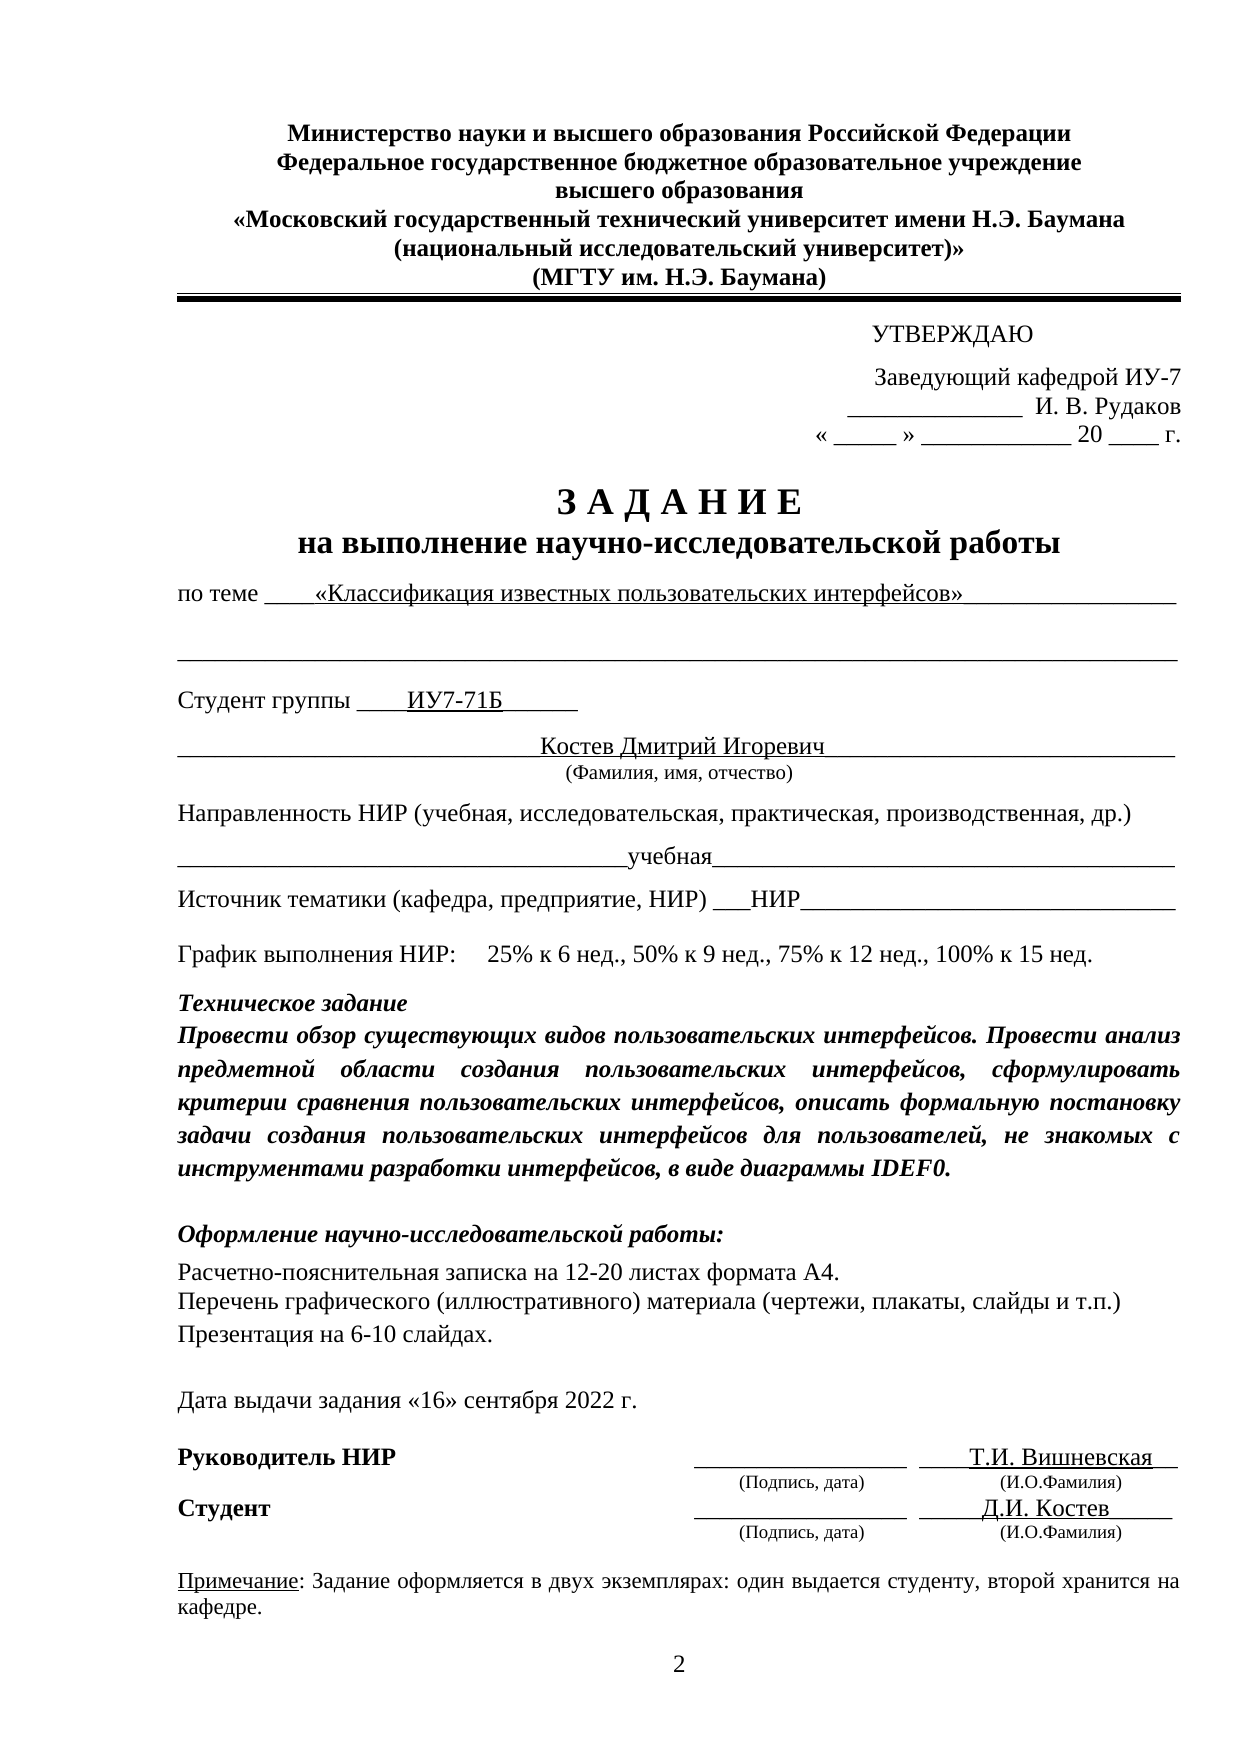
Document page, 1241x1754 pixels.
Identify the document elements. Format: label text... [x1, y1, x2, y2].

text Примечание: Задание оформляется в двух экземплярах: один выдается студенту, второй хранится на кафедре. [177, 1567, 1181, 1620]
text на выполнение научно-исследовательской работы [177, 522, 1181, 561]
text _____________________________Костев Дмитрий Игоревич____________________________ [177, 731, 1181, 760]
text Расчетно-пояснительная записка на 12-20 листах формата А4. [177, 1257, 1181, 1286]
text (МГТУ им. Н.Э. Баумана) [177, 262, 1181, 293]
text Федеральное государственное бюджетное образовательное учреждение [177, 147, 1181, 176]
text Оформление научно-исследовательской работы: [177, 1219, 1181, 1247]
text (национальный исследовательский университет)» [177, 233, 1181, 262]
text График выполнения НИР: 25% к 6 нед., 50% к 9 нед., 75% к 12 нед., 100% к 15 нед. [177, 937, 1181, 968]
text ЗАДАНИЕ [177, 479, 1181, 522]
text Презентация на 6-10 слайдах. [177, 1319, 1181, 1348]
text Перечень графического (иллюстративного) материала (чертежи, плакаты, слайды и т.п.) [177, 1286, 1181, 1314]
text высшего образования [177, 176, 1181, 204]
text Заведующий кафедрой ИУ-7 [177, 362, 1181, 391]
text « _____ » ____________ 20 ____ г. [177, 419, 1181, 448]
text УТВЕРЖДАЮ [177, 319, 1033, 348]
text Направленность НИР (учебная, исследовательская, практическая, производственная, др.) [177, 798, 1181, 827]
text Техническое задание [177, 988, 1181, 1016]
text Провести обзор существующих видов пользовательских интерфейсов. Провести анализ предметной области создания пользовательских интерфейсов, сформулировать критерии сравнения пользовательских интерфейсов, описать формальную постановку задачи создания пользовательских интерфейсов для пользователей, не знакомых с инструментами разработки интерфейсов, в виде диаграммы IDEF0. [177, 1021, 1181, 1181]
text Студент _________________ _____Д.И. Костев_____ [177, 1493, 1181, 1521]
text (Подпись, дата) (И.О.Фамилия) [177, 1521, 1122, 1543]
text Источник тематики (кафедра, предприятие, НИР) ___НИР______________________________ [177, 884, 1181, 913]
text ________________________________________________________________________________ [177, 635, 1181, 664]
text Дата выдачи задания «16» сентября 2022 г. [177, 1385, 1181, 1414]
text (Подпись, дата) (И.О.Фамилия) [177, 1471, 1122, 1493]
text ____________________________________учебная_____________________________________ [177, 841, 1181, 870]
text Руководитель НИР _________________ ____Т.И. Вишневская__ [177, 1442, 1181, 1471]
text ______________ И. В. Рудаков [177, 391, 1181, 419]
text Студент группы ____ИУ7-71Б______ [177, 685, 1181, 714]
text по теме ____«Классификация известных пользовательских интерфейсов»_________________ [177, 578, 1181, 606]
text Министерство науки и высшего образования Российской Федерации [177, 118, 1181, 147]
text (Фамилия, имя, отчество) [177, 760, 1181, 784]
text «Московский государственный технический университет имени Н.Э. Баумана [177, 204, 1181, 233]
